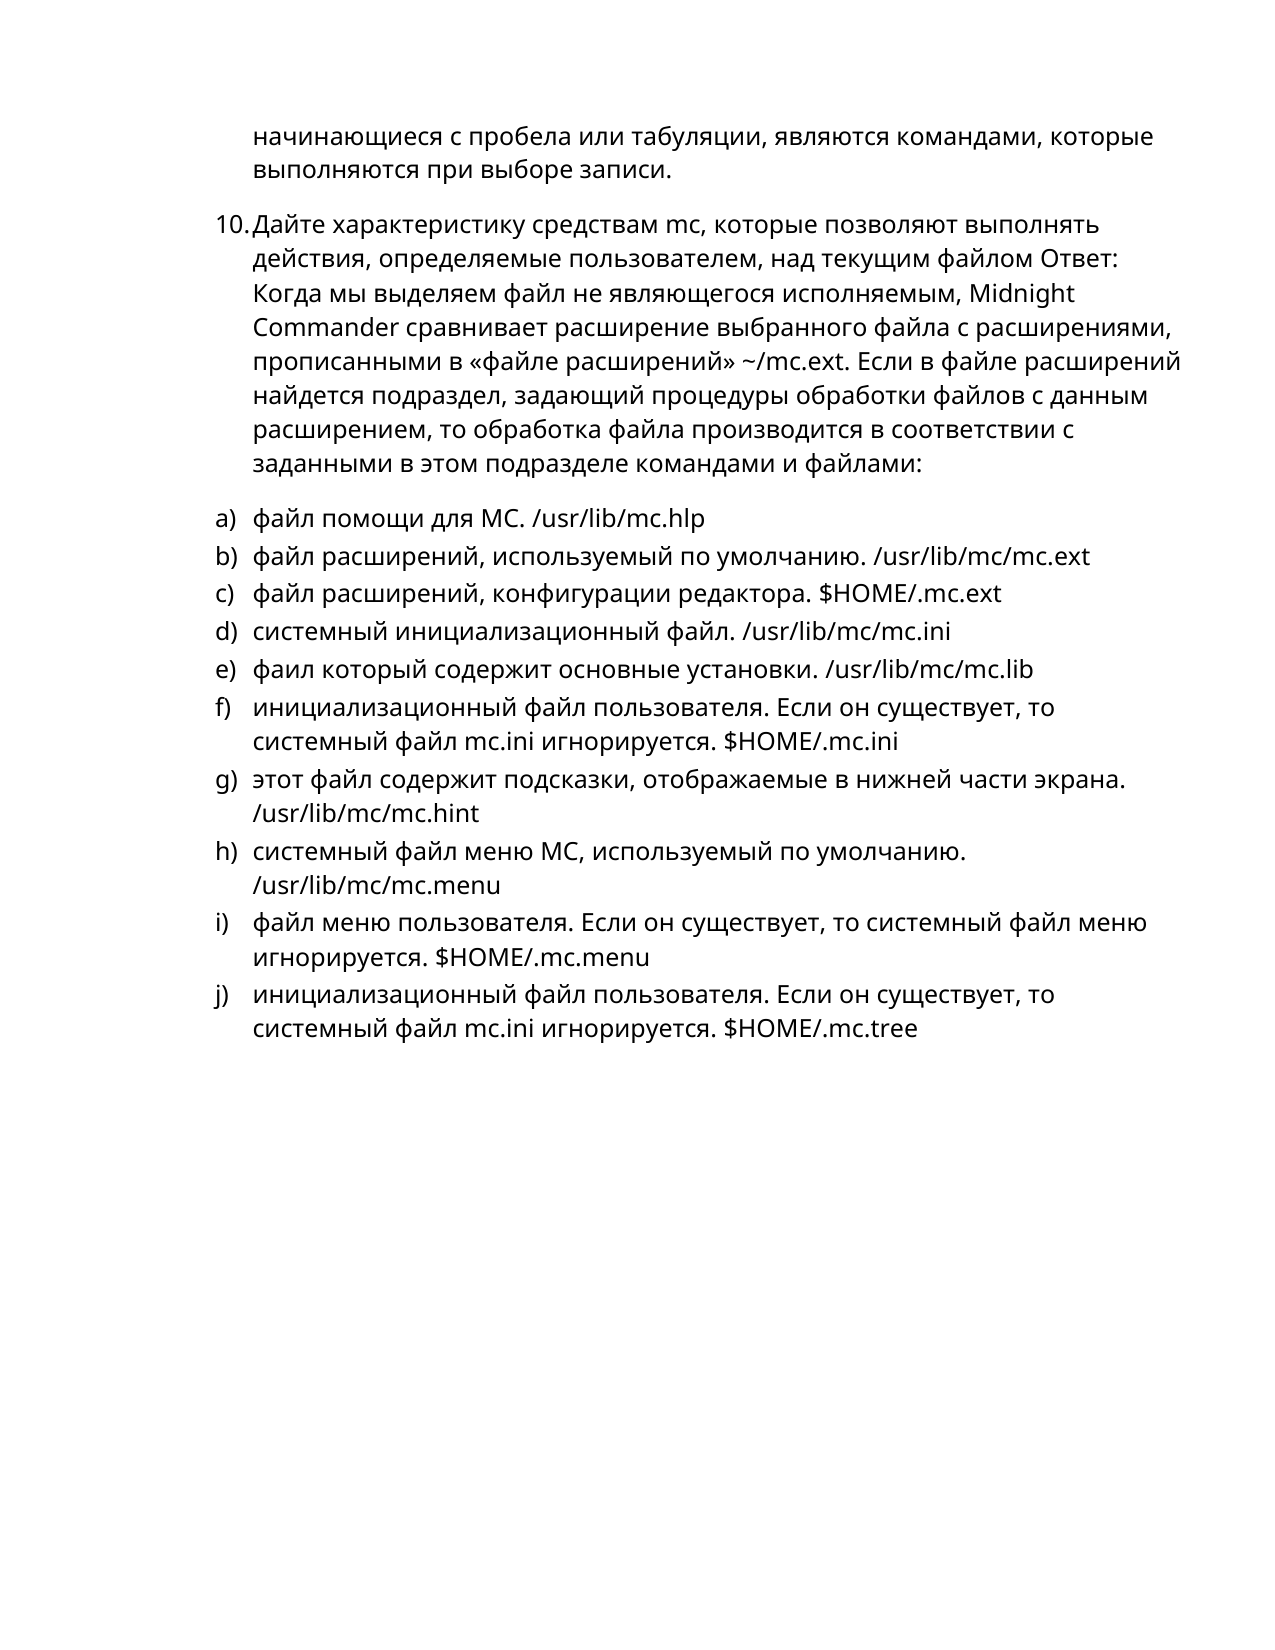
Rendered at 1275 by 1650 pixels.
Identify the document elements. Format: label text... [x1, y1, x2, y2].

list этот файл содержит подсказки, отображаемые в нижней части экрана. /usr/lib/mc/mc.hint [215, 761, 1186, 829]
list системный файл меню MC, используемый по умолчанию. /usr/lib/mc/mc.menu [215, 833, 1186, 901]
list фаил который содержит основные установки. /usr/lib/mc/mc.lib [215, 652, 1186, 686]
list инициализационный файл пользователя. Если он существует, то системный файл mc.ini игнорируется. $HOME/.mc.tree [215, 977, 1186, 1045]
list файл расширений, используемый по умолчанию. /usr/lib/mc/mc.ext [215, 538, 1186, 572]
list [215, 118, 1186, 186]
list файл помощи для MC. /usr/lib/mc.hlp [215, 500, 1186, 534]
list системный инициализационный файл. /usr/lib/mc/mc.ini [215, 614, 1186, 648]
list файл меню пользователя. Если он существует, то системный файл меню игнорируется. $HOME/.mc.menu [215, 905, 1186, 973]
list файл расширений, конфигурации редактора. $HOME/.mc.ext [215, 576, 1186, 610]
list инициализационный файл пользователя. Если он существует, то системный файл mc.ini игнорируется. $HOME/.mc.ini [215, 689, 1186, 758]
list Дайте характеристику средствам mc, которые позволяют выполнять действия, определяемые пользователем, над текущим файлом Ответ: Когда мы выделяем файл не являющегося исполняемым, Midnight Commander сравнивает расширение выбранного файла с расширениями, прописанными в «файле расширений» ~/mc.ext. Если в файле расширений найдется подраздел, задающий процедуры обработки файлов с данным расширением, то обработка файла производится в соответствии с заданными в этом подразделе командами и файлами: [215, 207, 1186, 479]
